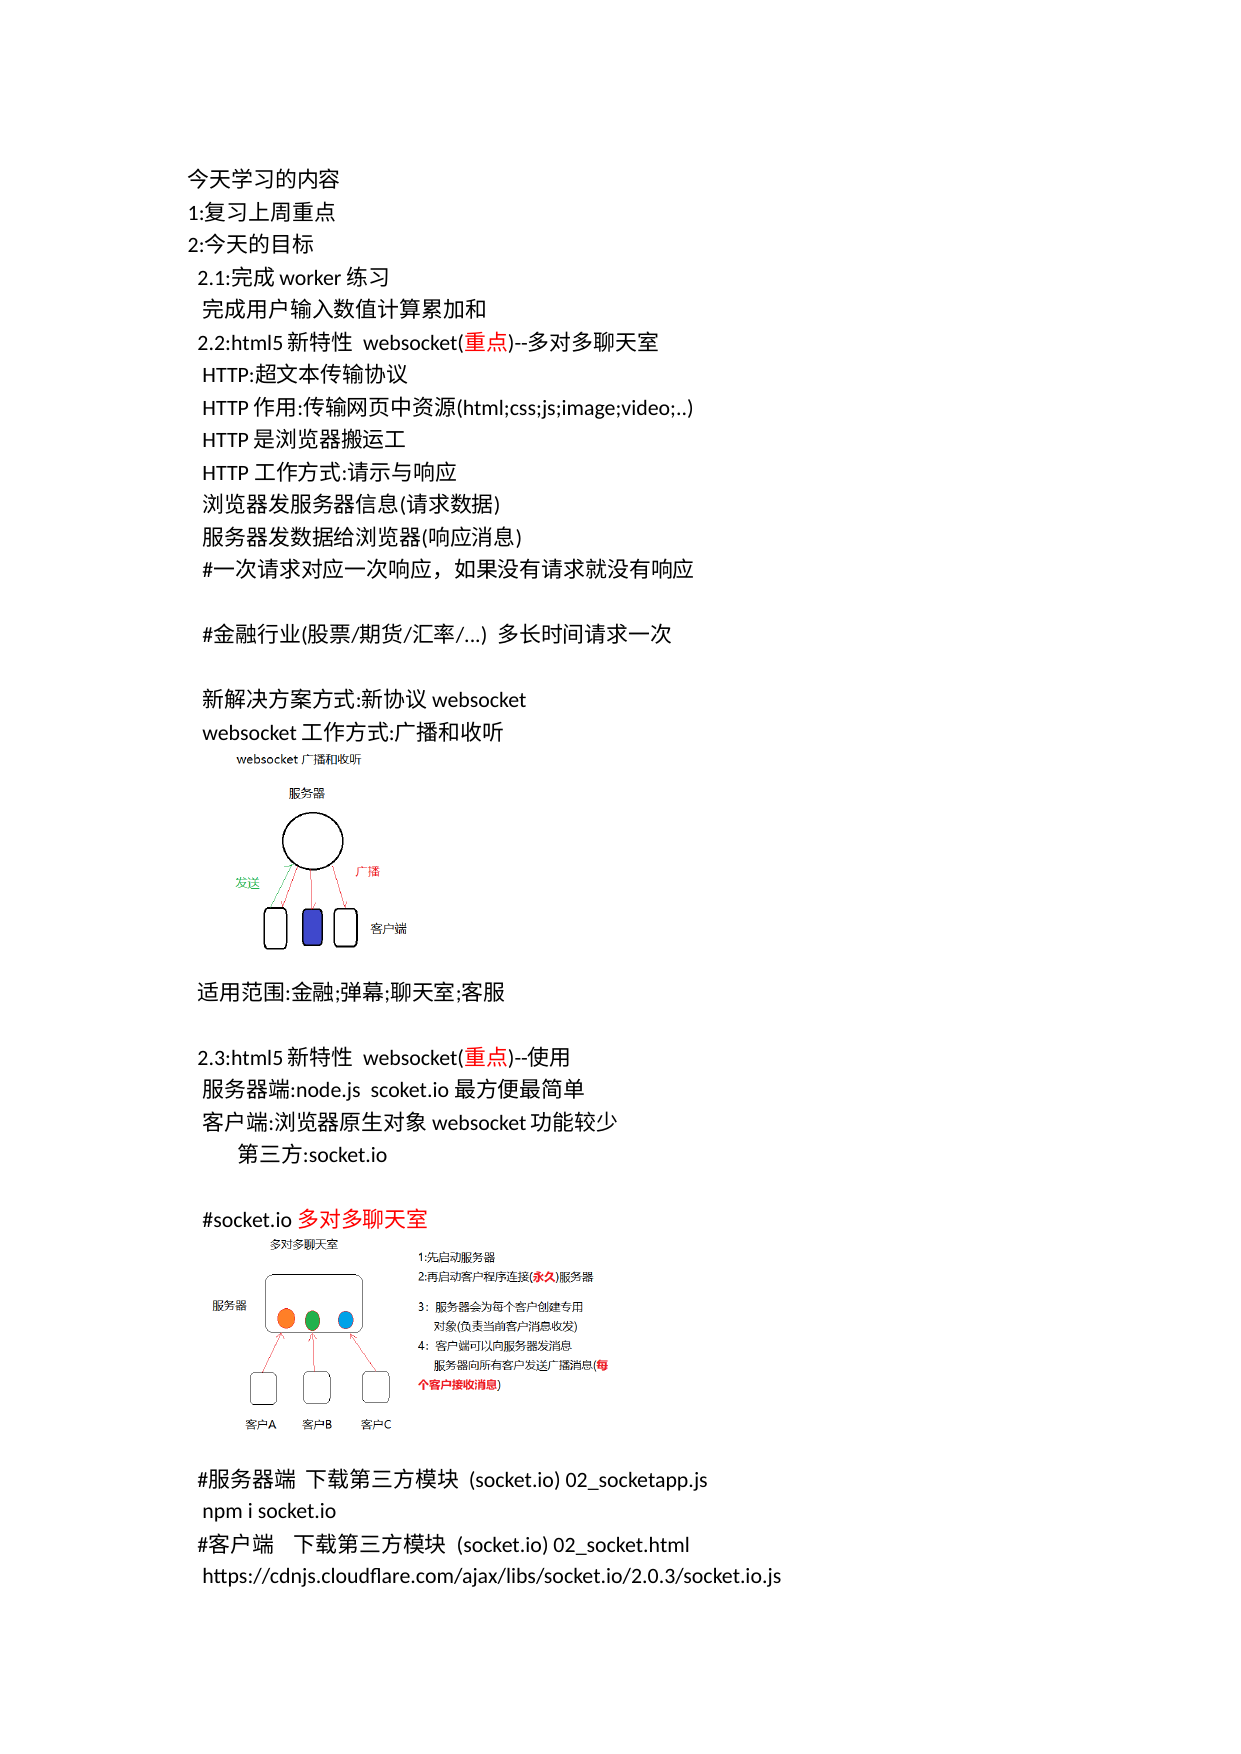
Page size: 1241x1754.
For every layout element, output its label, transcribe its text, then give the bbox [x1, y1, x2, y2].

text 服务器端:node.js scoket.io 最方便最简单 [187, 1072, 1053, 1104]
picture [202, 1234, 619, 1438]
picture [202, 747, 435, 958]
text #客户端 下载第三方模块 (socket.io) 02_socket.html [187, 1527, 1053, 1559]
text HTTP:超文本传输协议 [187, 357, 1053, 389]
text https://cdnjs.cloudflare.com/ajax/libs/socket.io/2.0.3/socket.io.js [187, 1559, 1053, 1592]
text 浏览器发服务器信息(请求数据) [187, 487, 1053, 519]
text HTTP是浏览器搬运工 [187, 422, 1053, 454]
text HTTP 工作方式:请示与响应 [187, 454, 1053, 487]
text #socket.io 多对多聊天室 [187, 1202, 1053, 1234]
text 第三方:socket.io [187, 1137, 1053, 1169]
text 新解决方案方式:新协议 websocket [187, 682, 1053, 714]
text 服务器发数据给浏览器(响应消息) [187, 519, 1053, 552]
text 适用范围:金融;弹幕;聊天室;客服 [187, 974, 1053, 1007]
text npm i socket.io [187, 1494, 1053, 1527]
text websocket工作方式:广播和收听 [187, 714, 1053, 747]
text #服务器端 下载第三方模块 (socket.io) 02_socketapp.js [187, 1462, 1053, 1494]
text #一次请求对应一次响应，如果没有请求就没有响应 [187, 552, 1053, 584]
text 2:今天的目标 [187, 227, 1053, 259]
text 1:复习上周重点 [187, 194, 1053, 227]
text 2.3:html5新特性 websocket(重点)--使用 [187, 1039, 1053, 1072]
text 客户端:浏览器原生对象 websocket功能较少 [187, 1104, 1053, 1137]
text #金融行业(股票/期货/汇率/...) 多长时间请求一次 [187, 617, 1053, 649]
text HTTP作用:传输网页中资源(html;css;js;image;video;..) [187, 389, 1053, 422]
text 完成用户输入数值计算累加和 [187, 292, 1053, 324]
text 2.2:html5新特性 websocket(重点)--多对多聊天室 [187, 324, 1053, 357]
text 今天学习的内容 [187, 162, 1053, 194]
text 2.1:完成worker 练习 [187, 259, 1053, 292]
